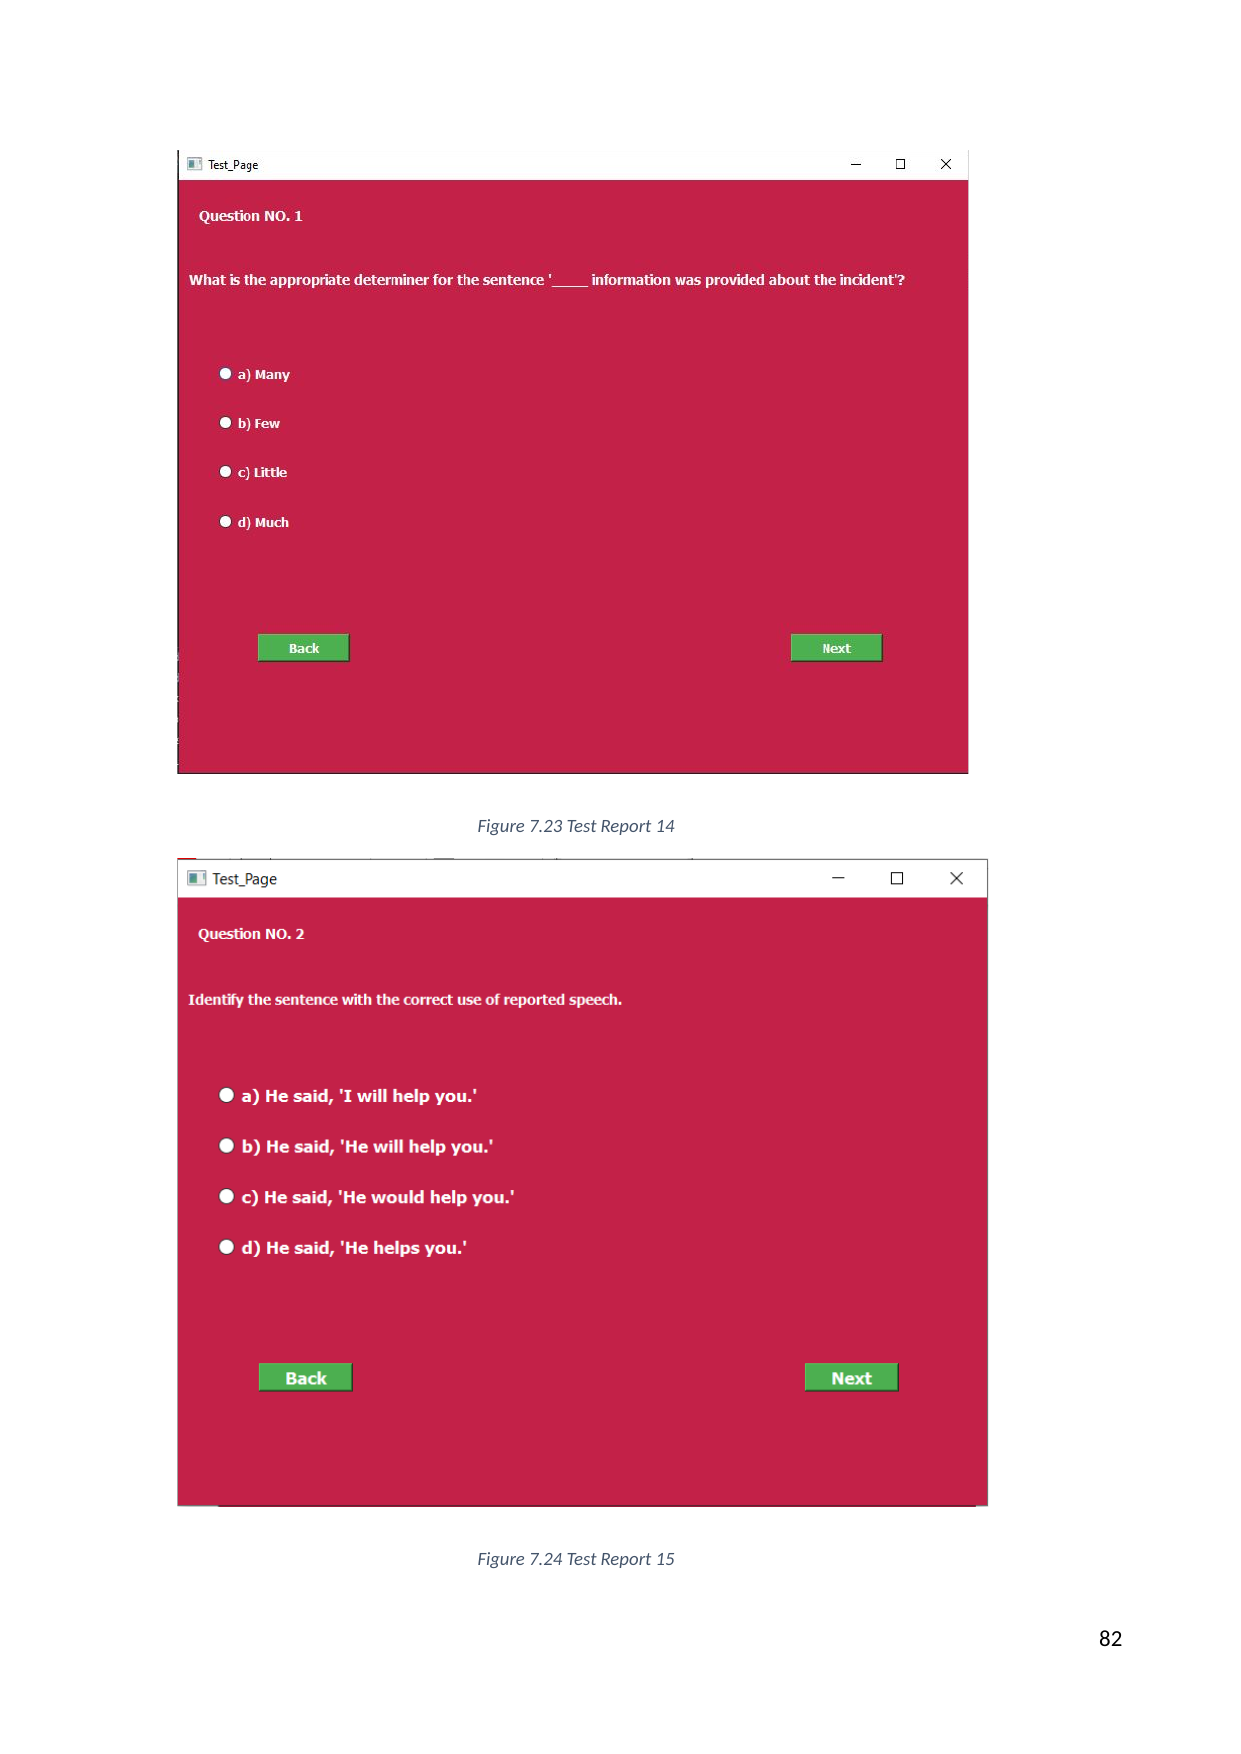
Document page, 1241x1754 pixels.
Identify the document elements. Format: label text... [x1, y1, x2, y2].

text Figure 7.24 Test Report 15 [402, 1547, 1122, 1570]
picture [177, 858, 989, 1507]
picture [177, 150, 969, 774]
text Figure 7.23 Test Report 14 [402, 814, 1122, 837]
